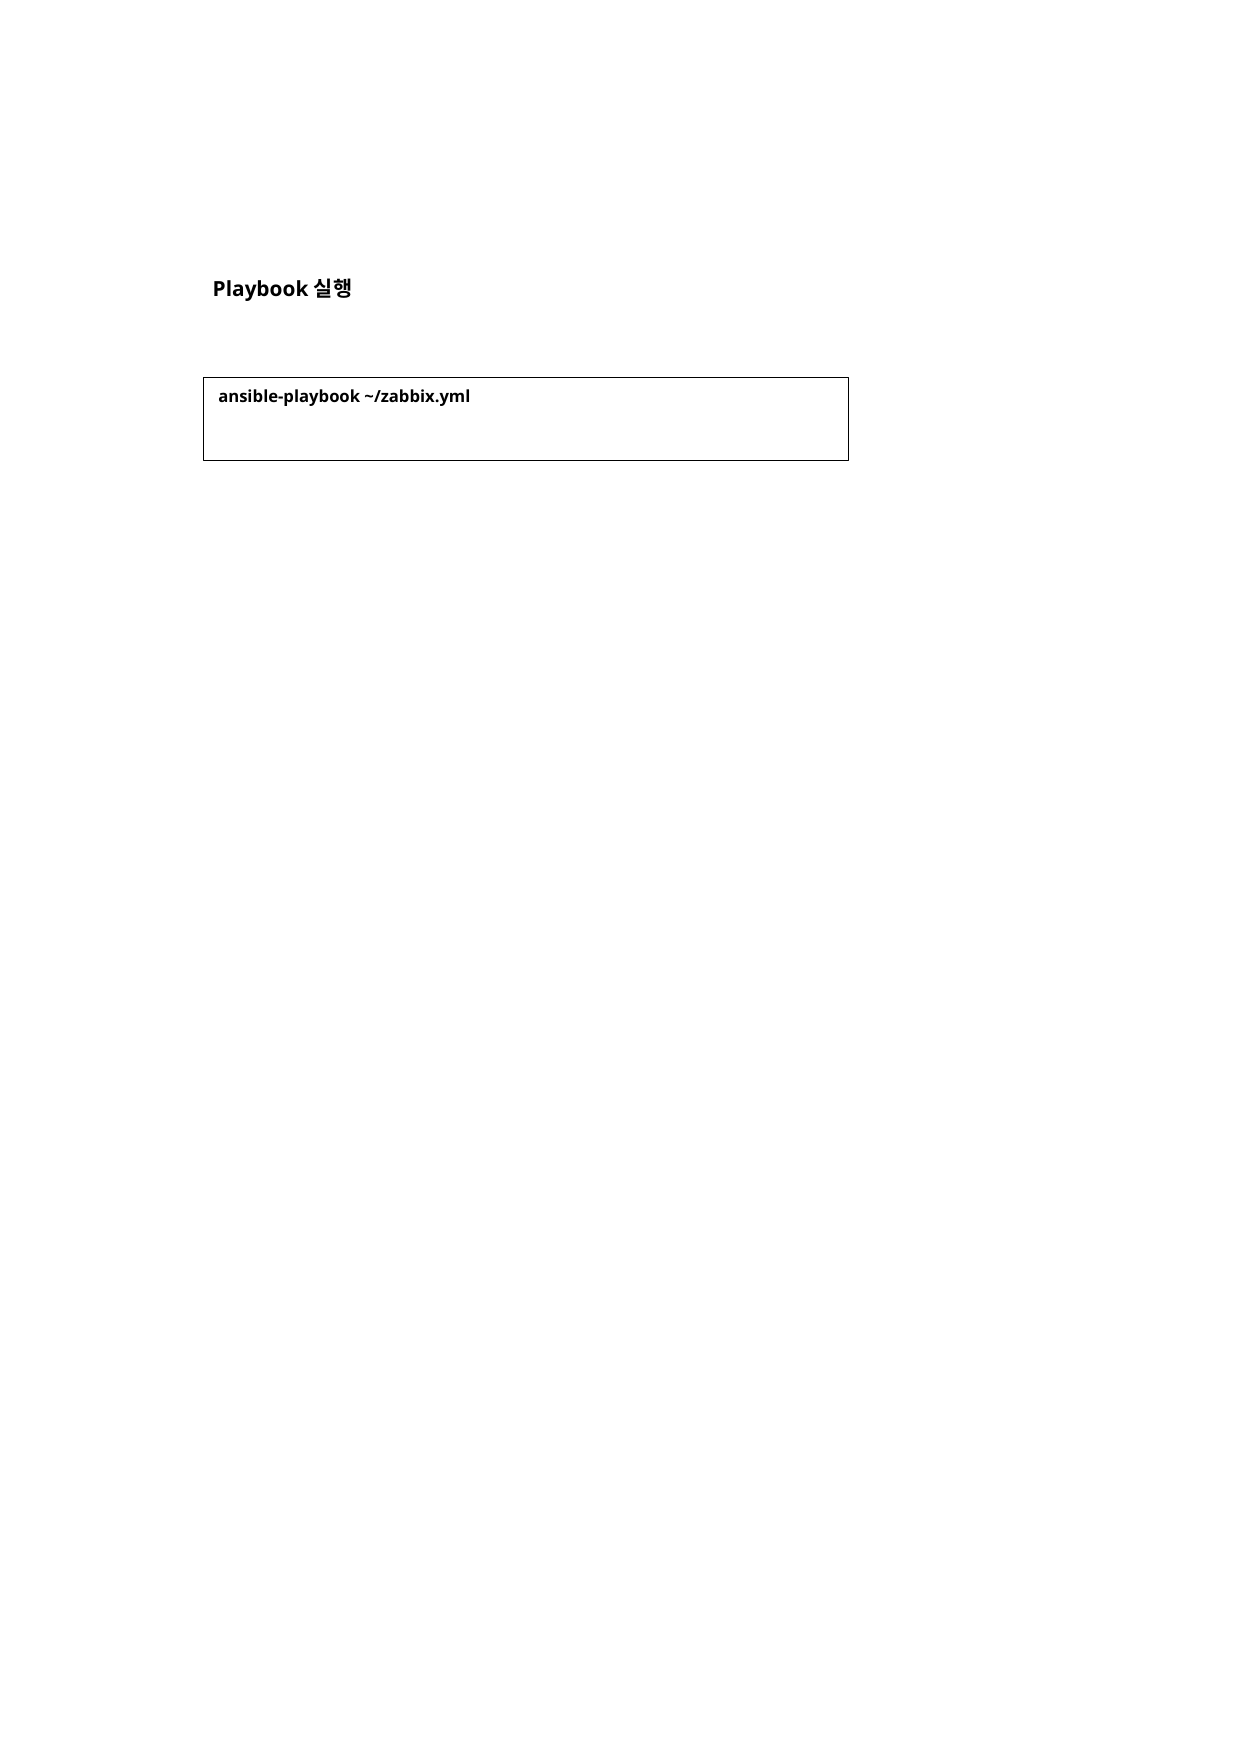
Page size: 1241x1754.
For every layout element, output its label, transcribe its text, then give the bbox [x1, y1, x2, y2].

subtitle Playbook 실행 [212, 272, 1090, 302]
